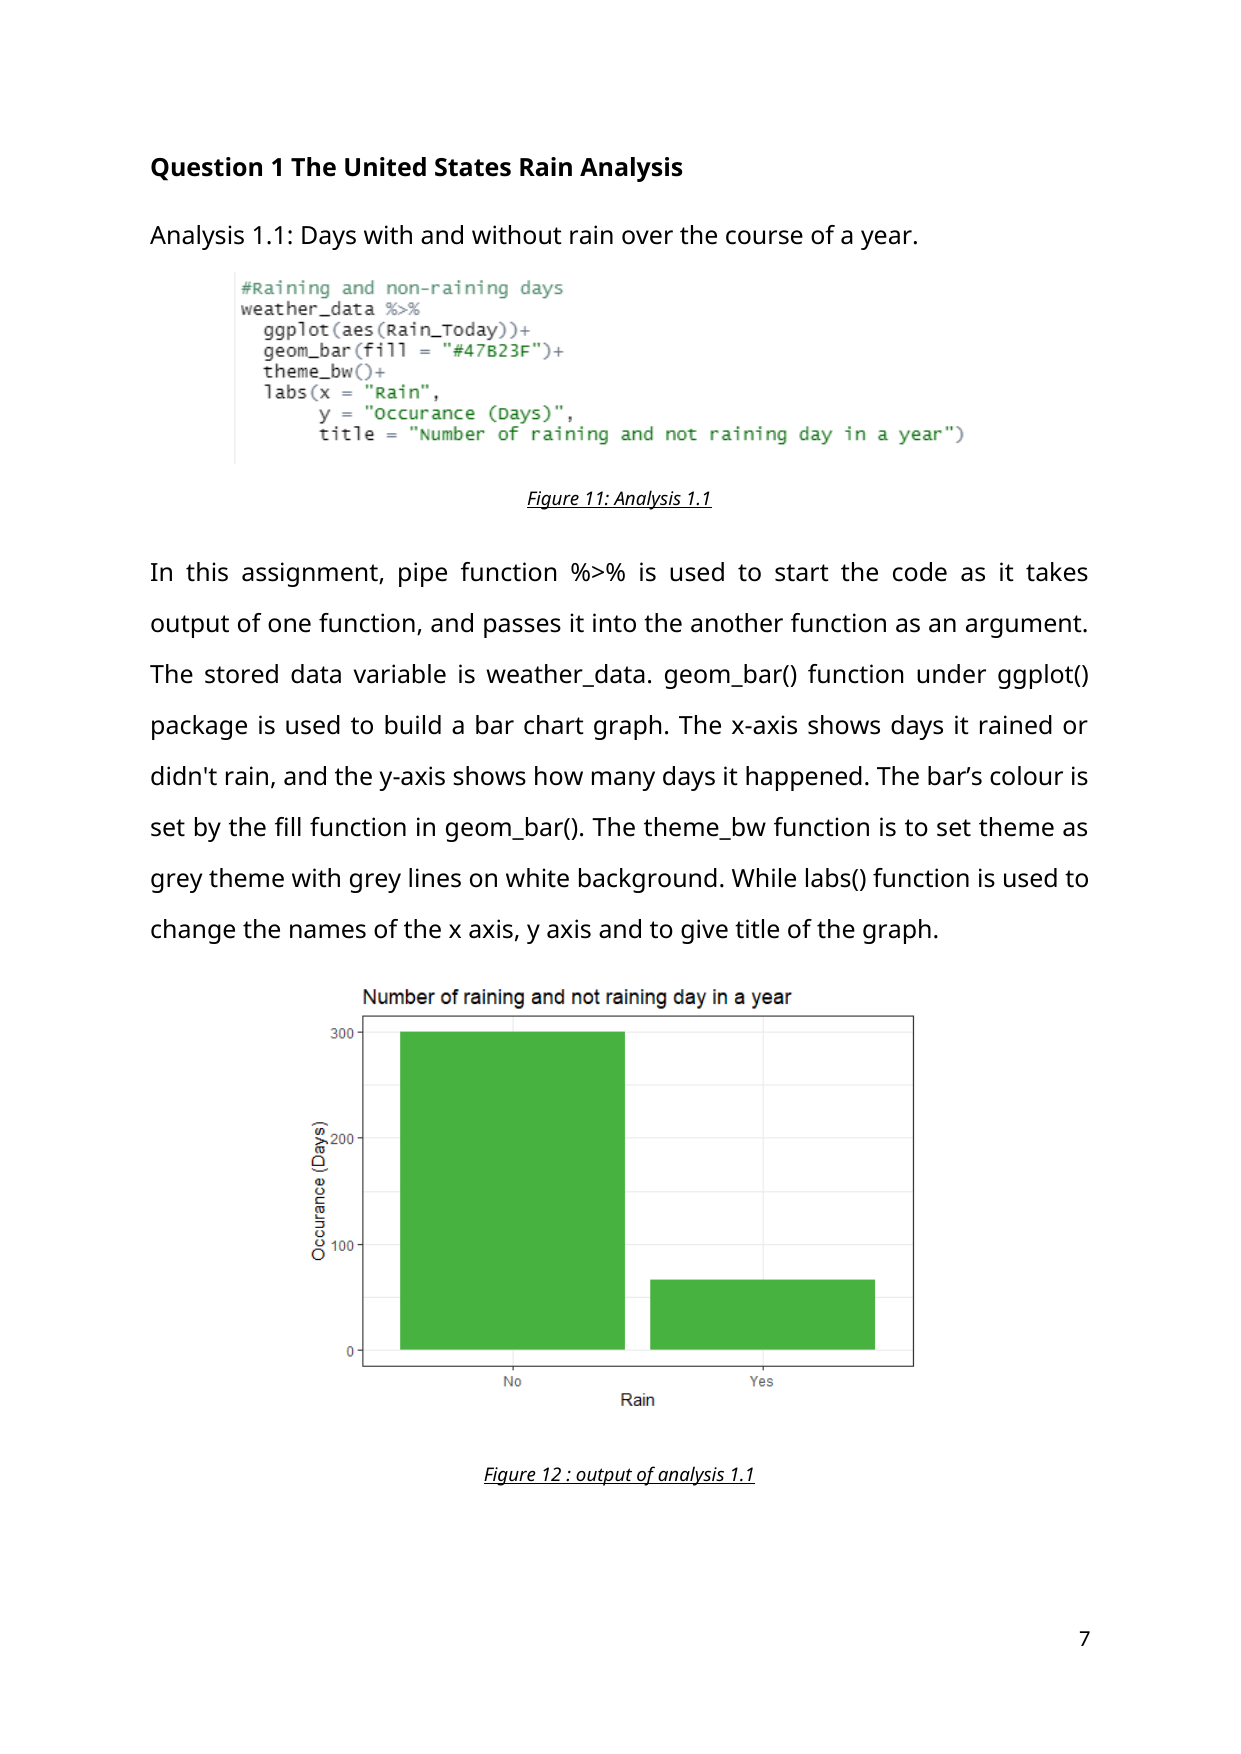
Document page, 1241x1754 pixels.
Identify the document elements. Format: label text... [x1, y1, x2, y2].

text Figure 12 : output of analysis 1.1 [150, 1461, 1090, 1486]
text In this assignment, pipe function %>% is used to start the code as it takes output of one function, and passes it into the another function as an argument. The stored data variable is weather_data. geom_bar() function under ggplot() package is used to build a bar chart graph. The x-axis shows days it rained or didn't rain, and the y-axis shows how many days it happened. The bar’s colour is set by the fill function in geom_bar(). The theme_bw function is to set theme as grey theme with grey lines on white background. While labs() function is used to change the names of the x axis, y axis and to give title of the graph. [150, 555, 1090, 946]
picture [305, 980, 921, 1414]
picture [233, 272, 1001, 464]
text Analysis 1.1: Days with and without rain over the course of a year. [150, 218, 1090, 252]
text Figure 11: Analysis 1.1 [150, 485, 1090, 510]
text Question 1 The United States Rain Analysis [150, 150, 1090, 184]
